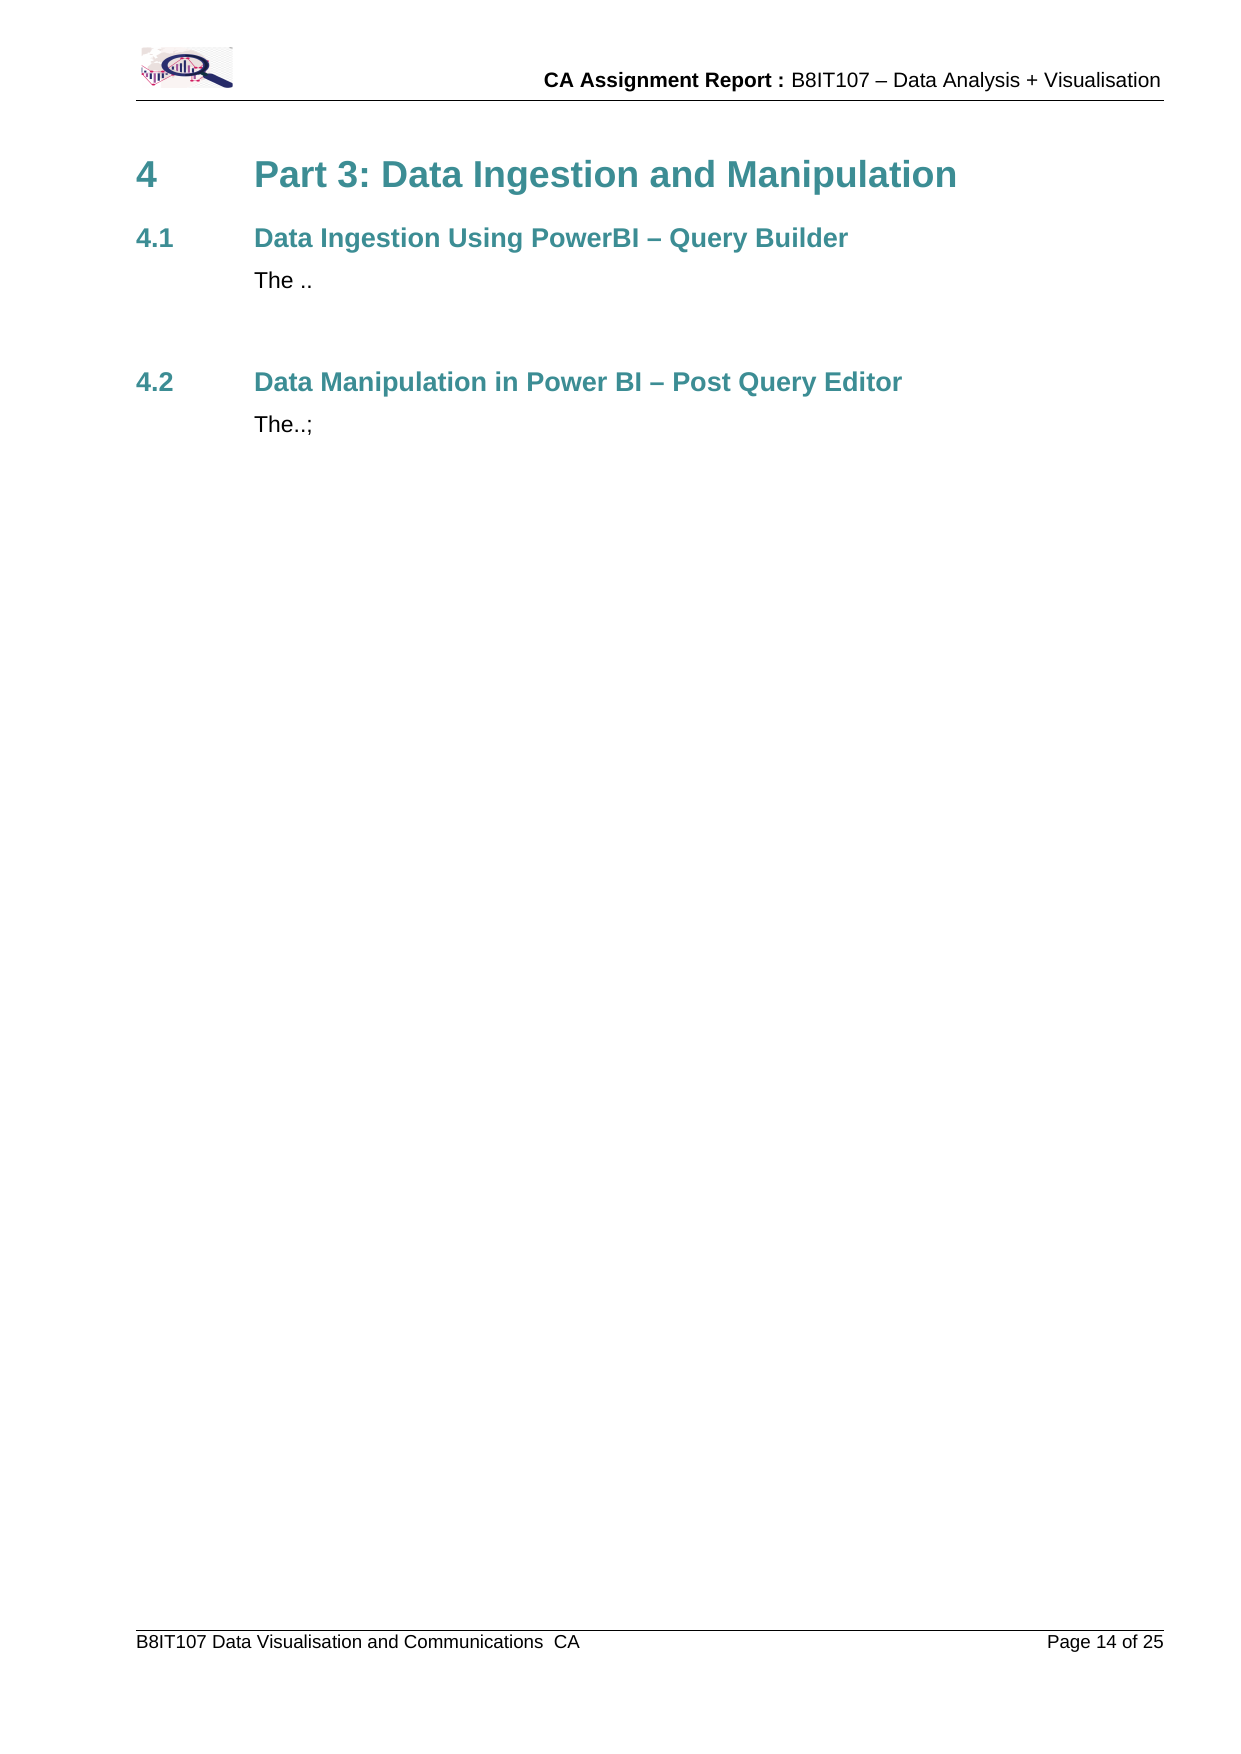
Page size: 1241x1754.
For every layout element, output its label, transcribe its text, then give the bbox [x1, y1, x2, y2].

subtitle Data Ingestion Using PowerBI – Query Builder [136, 222, 1163, 254]
text The .. [254, 266, 1163, 293]
picture [141, 47, 233, 88]
subtitle Part 3: Data Ingestion and Manipulation [136, 152, 1163, 195]
subtitle Data Manipulation in Power BI – Post Query Editor [136, 366, 1163, 397]
text The..; [254, 410, 1163, 437]
